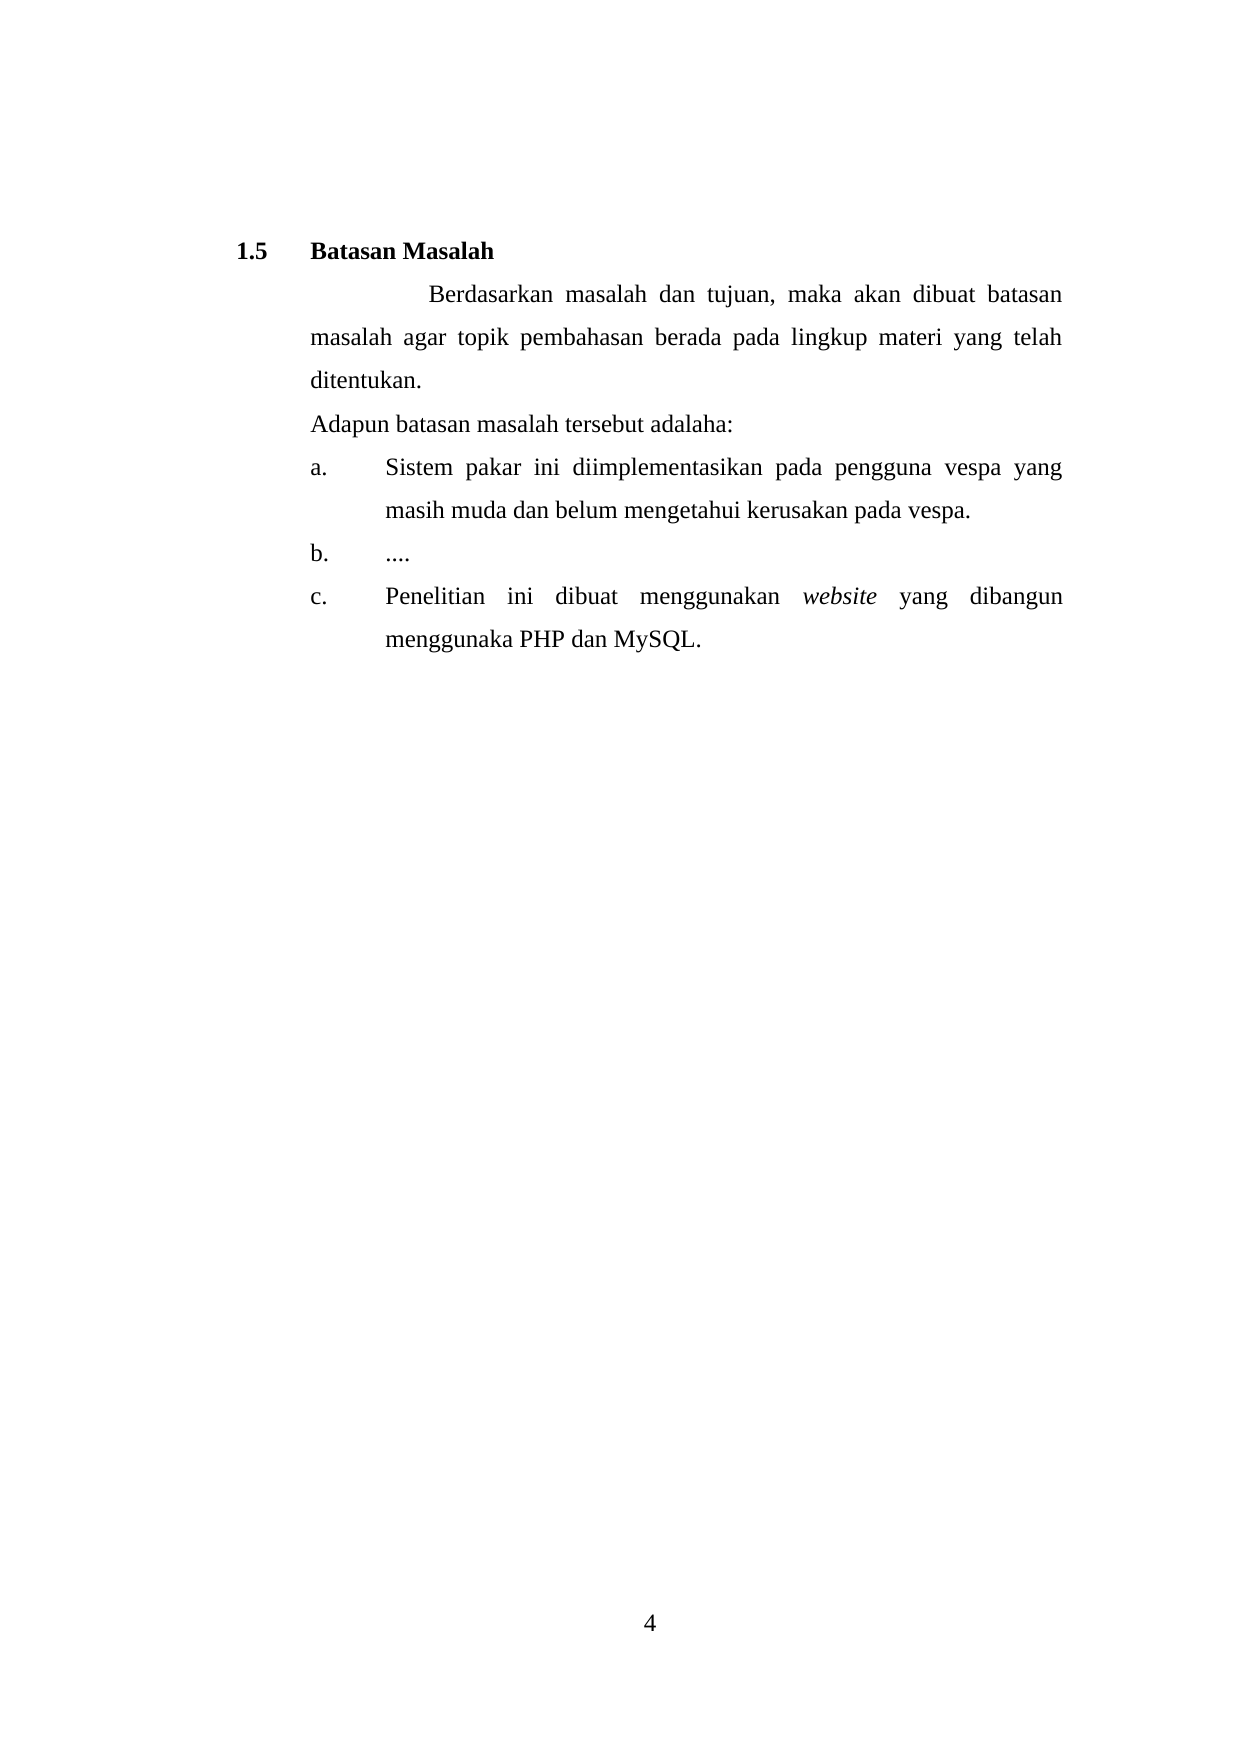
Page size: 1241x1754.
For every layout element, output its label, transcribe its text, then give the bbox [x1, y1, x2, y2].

list Sistem pakar ini diimplementasikan pada pengguna vespa yang masih muda dan belum mengetahui kerusakan pada vespa. [310, 452, 1063, 524]
list Batasan Masalah [236, 236, 1063, 265]
text Adapun batasan masalah tersebut adalaha: [310, 409, 1063, 437]
text Berdasarkan masalah dan tujuan, maka akan dibuat batasan masalah agar topik pembahasan berada pada lingkup materi yang telah ditentukan. [310, 279, 1063, 394]
list Penelitian ini dibuat menggunakan website yang dibangun menggunaka PHP dan MySQL. [310, 581, 1063, 653]
list .... [310, 538, 1063, 567]
